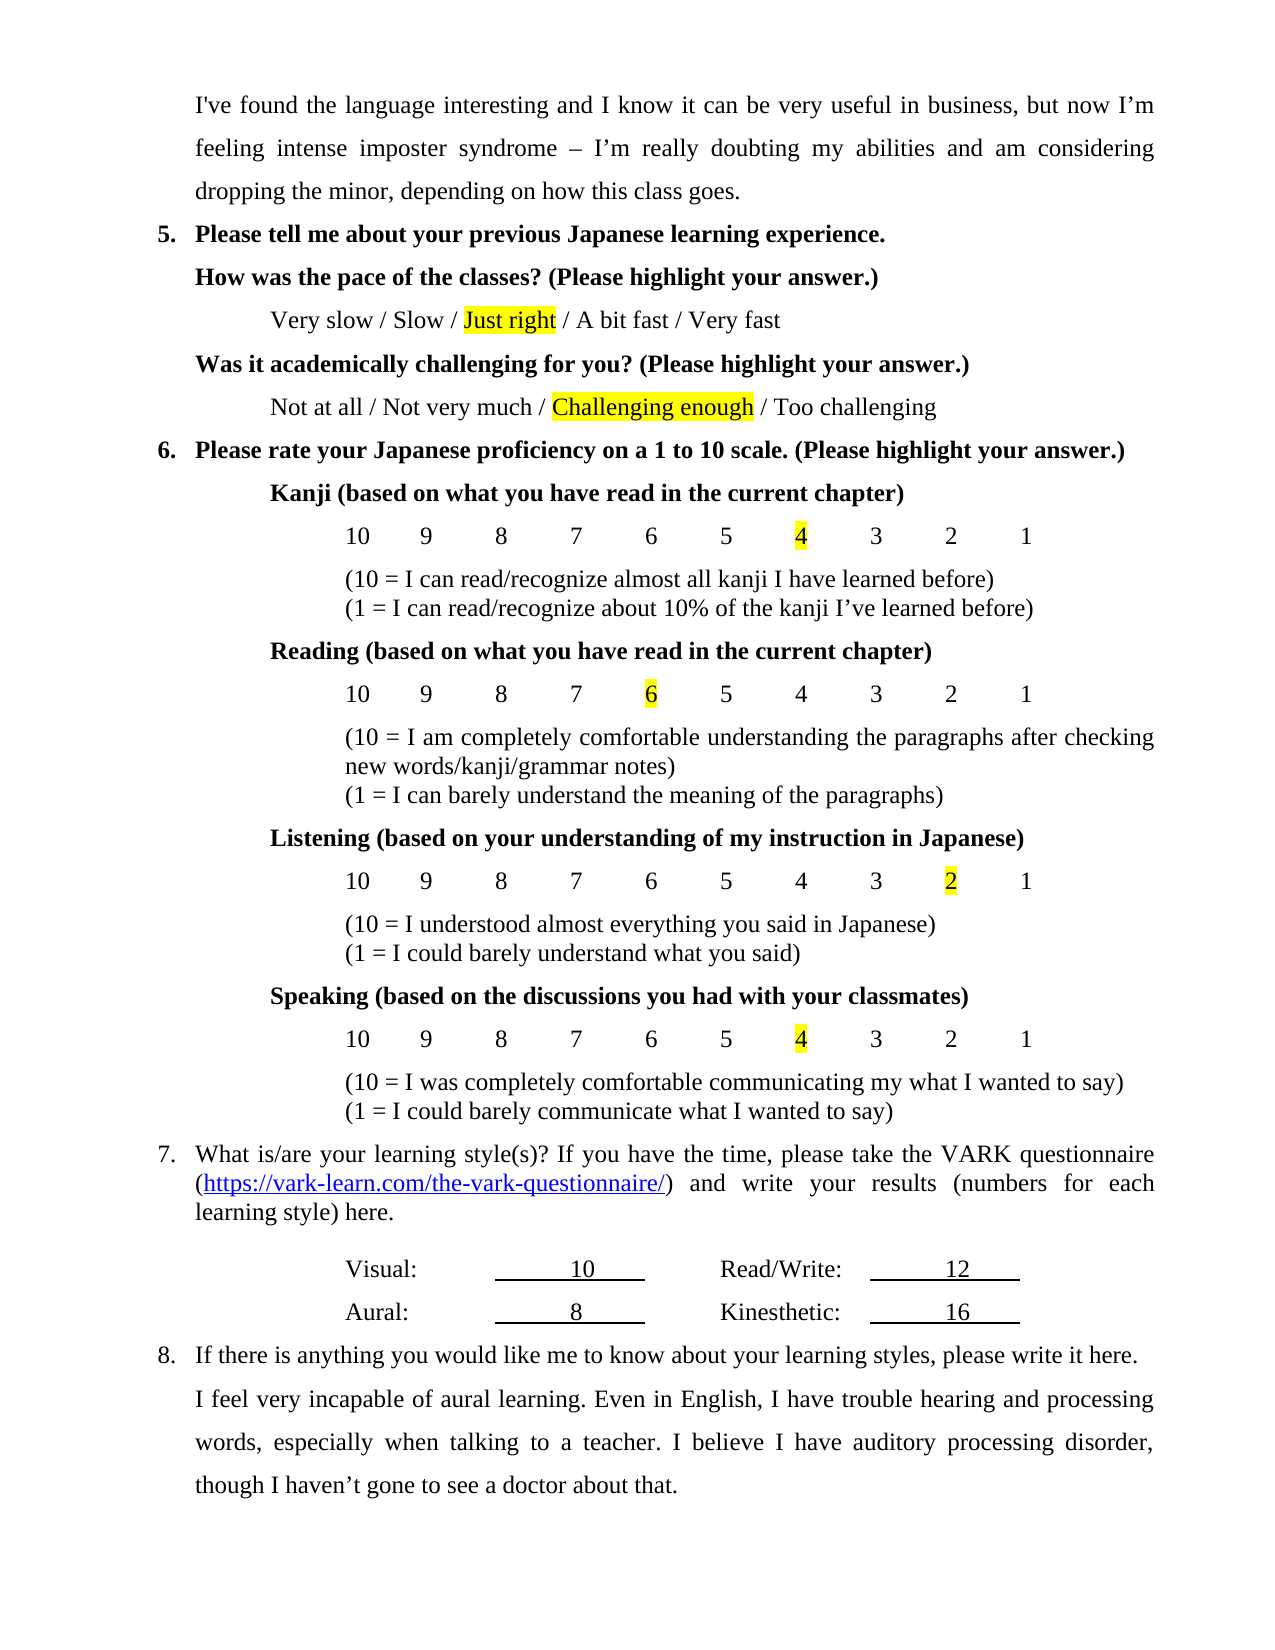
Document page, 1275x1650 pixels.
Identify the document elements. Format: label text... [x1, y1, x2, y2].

list (1 = I could barely communicate what I wanted to say) [270, 1096, 1155, 1125]
list If there is anything you would like me to know about your learning styles, please write it here. [157, 1341, 1155, 1369]
text Listening (based on your understanding of my instruction in Japanese) [120, 823, 1155, 852]
list 10 9 8 7 6 5 4 3 2 1 [270, 1024, 795, 1053]
list Please tell me about your previous Japanese learning experience. [157, 219, 1155, 248]
list 10 9 8 7 6 5 4 3 2 1 [270, 679, 645, 708]
text (10 = I am completely comfortable understanding the paragraphs after checking new words/kanji/grammar notes) [345, 722, 1155, 780]
text Aural: 8 Kinesthetic: 16 [345, 1297, 1155, 1326]
list (1 = I could barely understand what you said) [270, 938, 1155, 967]
text Visual: 10 Read/Write: 12 [345, 1254, 1155, 1283]
list 10 9 8 7 6 5 4 3 2 1 [957, 866, 1155, 895]
text Speaking (based on the discussions you had with your classmates) [120, 981, 1155, 1010]
list (10 = I was completely comfortable communicating my what I wanted to say) [345, 1067, 1155, 1096]
text Was it academically challenging for you? (Please highlight your answer.) [195, 349, 1155, 377]
list Not at all / Not very much / Challenging enough / Too challenging [754, 392, 1155, 421]
list Kanji (based on what you have read in the current chapter) [195, 478, 1155, 507]
list What is/are your learning style(s)? If you have the time, please take the VARK questionnaire (https://vark-learn.com/the-vark-questionnaire/) and write your results (numbers for each learning style) here. [157, 1139, 1155, 1226]
list (1 = I can read/recognize about 10% of the kanji I’ve learned before) [270, 593, 1155, 622]
list (10 = I can read/recognize almost all kanji I have learned before) [270, 564, 1155, 593]
text How was the pace of the classes? (Please highlight your answer.) [195, 262, 1155, 291]
list 10 9 8 7 6 5 4 3 2 1 [270, 866, 945, 895]
list Please rate your Japanese proficiency on a 1 to 10 scale. (Please highlight your answer.) [157, 435, 1155, 464]
list 10 9 8 7 6 5 4 3 2 1 [807, 1024, 1155, 1053]
text Very slow / Slow / Just right / A bit fast / Very fast [195, 306, 464, 334]
text Very slow / Slow / Just right / A bit fast / Very fast [556, 306, 1155, 334]
list (1 = I can barely understand the meaning of the paragraphs) [270, 780, 1155, 809]
list 10 9 8 7 6 5 4 3 2 1 [270, 521, 795, 550]
list 10 9 8 7 6 5 4 3 2 1 [807, 521, 1155, 550]
list 10 9 8 7 6 5 4 3 2 1 [657, 679, 1155, 708]
list Not at all / Not very much / Challenging enough / Too challenging [195, 392, 552, 421]
list I've found the language interesting and I know it can be very useful in business, but now I’m feeling intense imposter syndrome – I’m really doubting my abilities and am considering dropping the minor, depending on how this class goes. [195, 90, 1155, 205]
list I feel very incapable of aural learning. Even in English, I have trouble hearing and processing words, especially when talking to a teacher. I believe I have auditory processing disorder, though I haven’t gone to see a doctor about that. [195, 1384, 1155, 1499]
list (10 = I understood almost everything you said in Japanese) [345, 909, 1155, 938]
text Reading (based on what you have read in the current chapter) [120, 636, 1155, 665]
